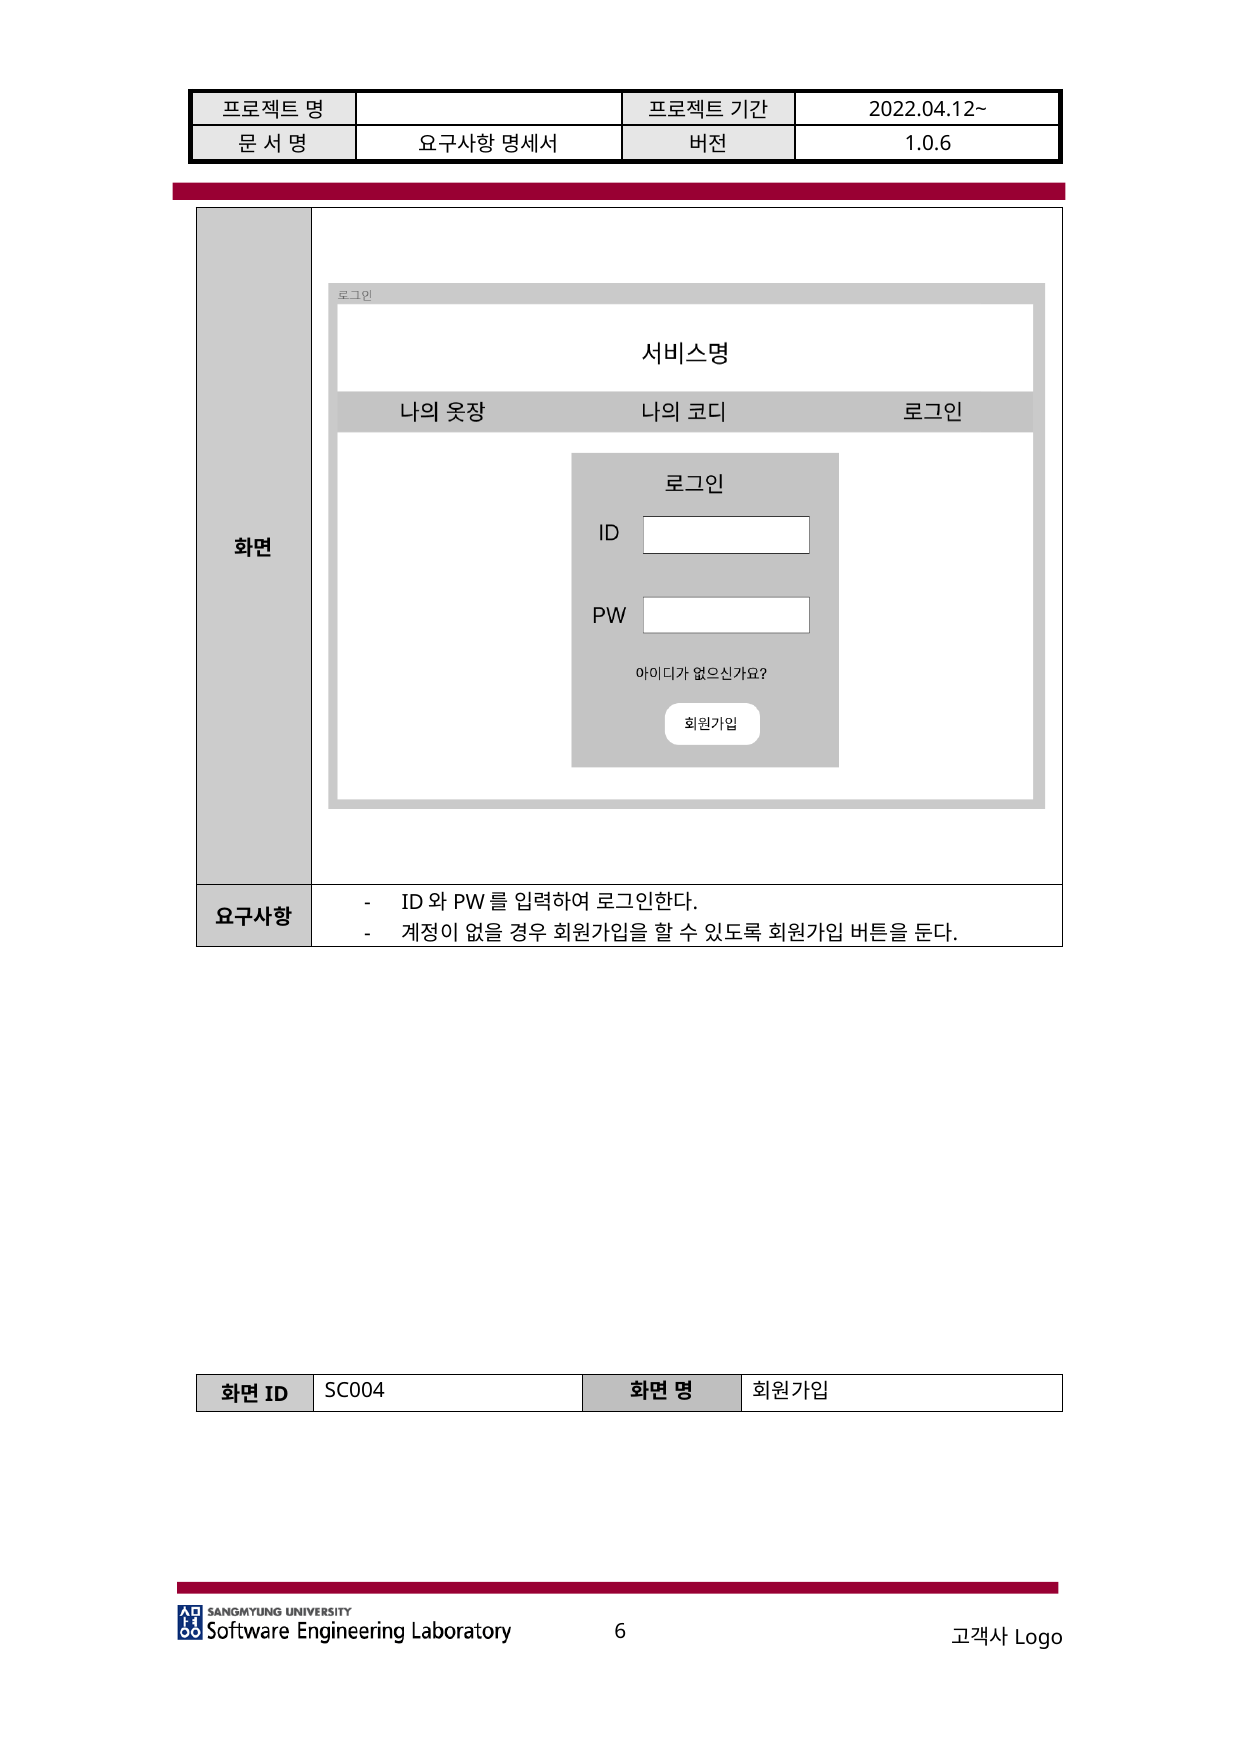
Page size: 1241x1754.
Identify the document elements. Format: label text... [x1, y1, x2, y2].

picture [177, 1605, 515, 1645]
table_header 회원가입 [742, 1375, 1062, 1411]
table_cell 요구사항 [197, 885, 311, 946]
table_header 화면 명 [583, 1375, 741, 1411]
picture [328, 283, 1046, 809]
table_header SC004 [314, 1375, 582, 1411]
table_cell 화면 [197, 208, 311, 884]
table_cell [312, 208, 1062, 884]
table_header 화면 ID [197, 1375, 313, 1411]
table_cell ID와 PW를 입력하여 로그인한다. 계정이 없을 경우 회원가입을 할 수 있도록 회원가입 버튼을 둔다. [312, 885, 1062, 946]
